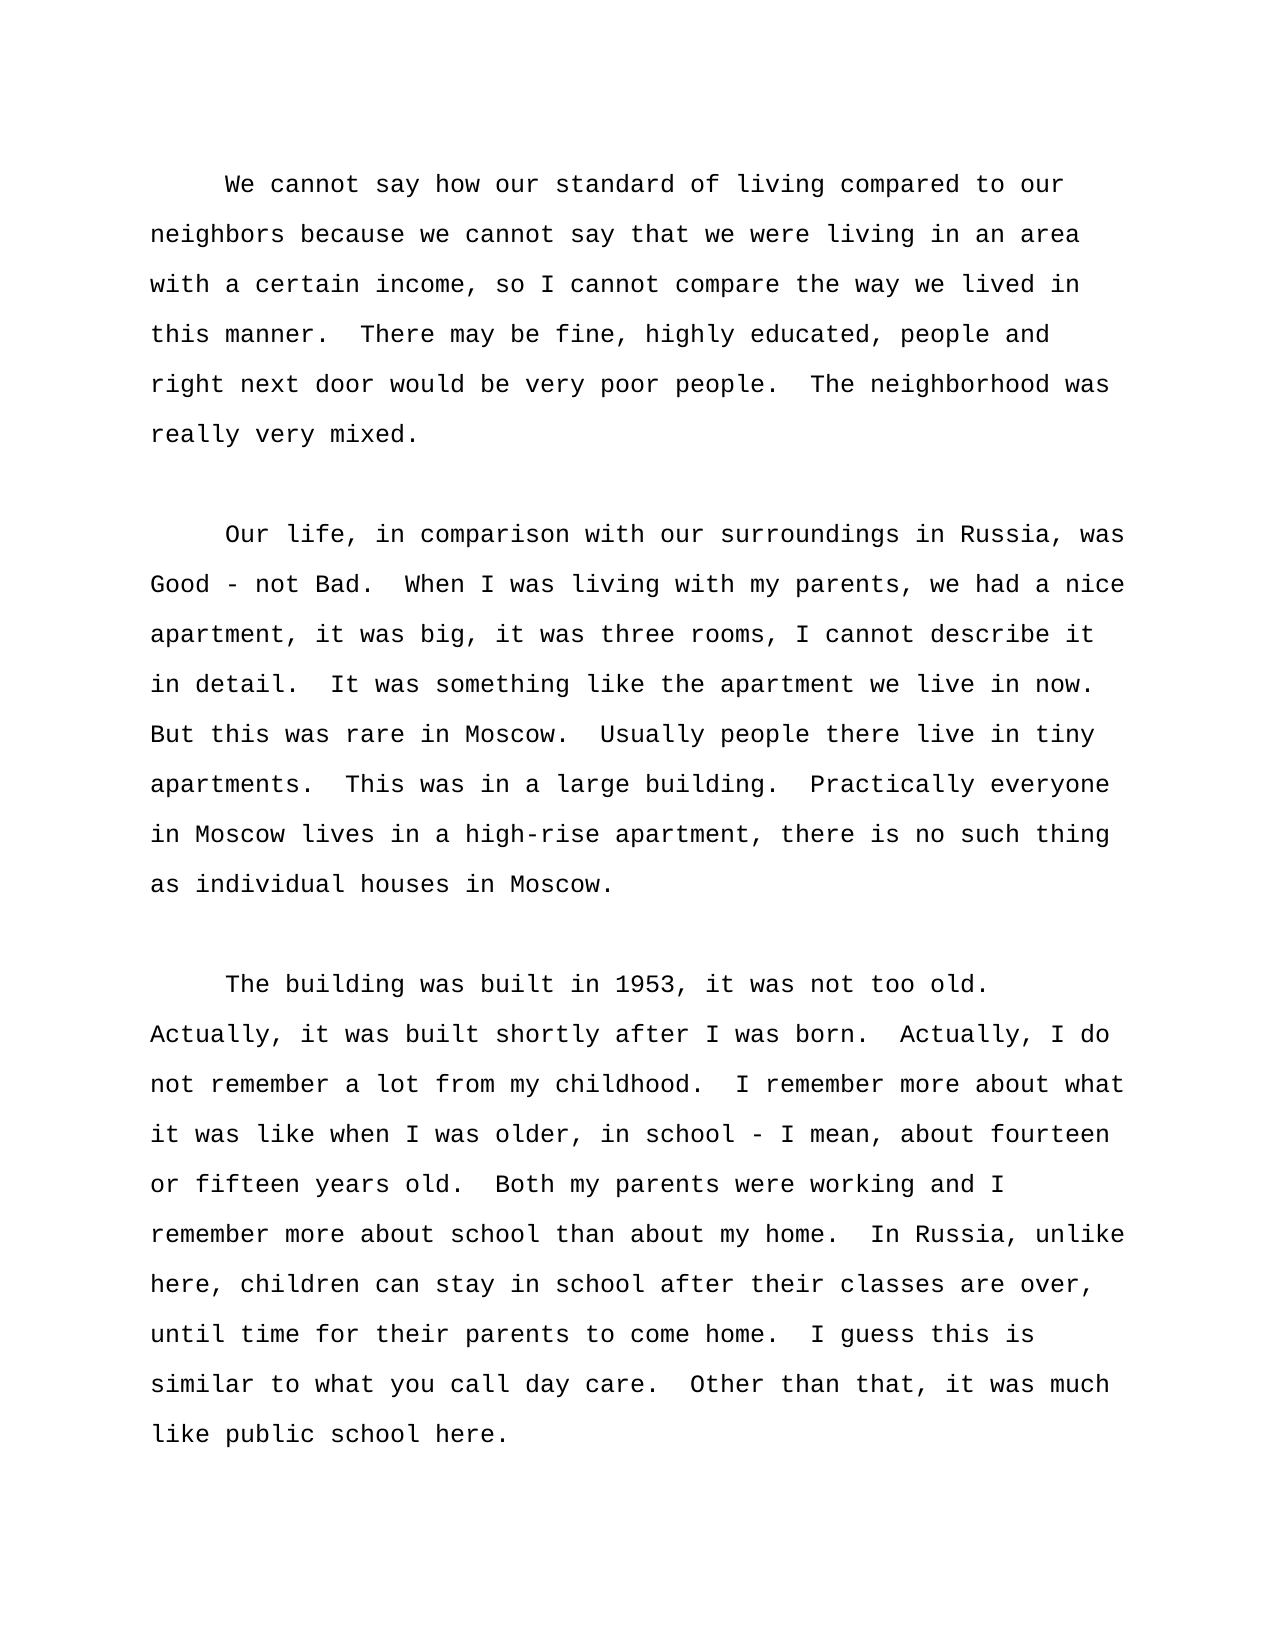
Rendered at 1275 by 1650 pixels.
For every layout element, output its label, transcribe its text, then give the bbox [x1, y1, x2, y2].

text Our life, in comparison with our surroundings in Russia, was Good - not Bad. When I was living with my parents, we had a nice apartment, it was big, it was three rooms, I cannot describe it in detail. It was something like the apartment we live in now. But this was rare in Moscow. Usually people there live in tiny apartments. This was in a large building. Practically everyone in Moscow lives in a high-rise apartment, there is no such thing as individual houses in Moscow. [150, 500, 1125, 900]
text We cannot say how our standard of living compared to our neighbors because we cannot say that we were living in an area with a certain income, so I cannot compare the way we lived in this manner. There may be fine, highly educated, people and right next door would be very poor people. The neighborhood was really very mixed. [150, 150, 1125, 450]
text The building was built in 1953, it was not too old. Actually, it was built shortly after I was born. Actually, I do not remember a lot from my childhood. I remember more about what it was like when I was older, in school - I mean, about fourteen or fifteen years old. Both my parents were working and I remember more about school than about my home. In Russia, unlike here, children can stay in school after their classes are over, until time for their parents to come home. I guess this is similar to what you call day care. Other than that, it was much like public school here. [150, 950, 1125, 1450]
